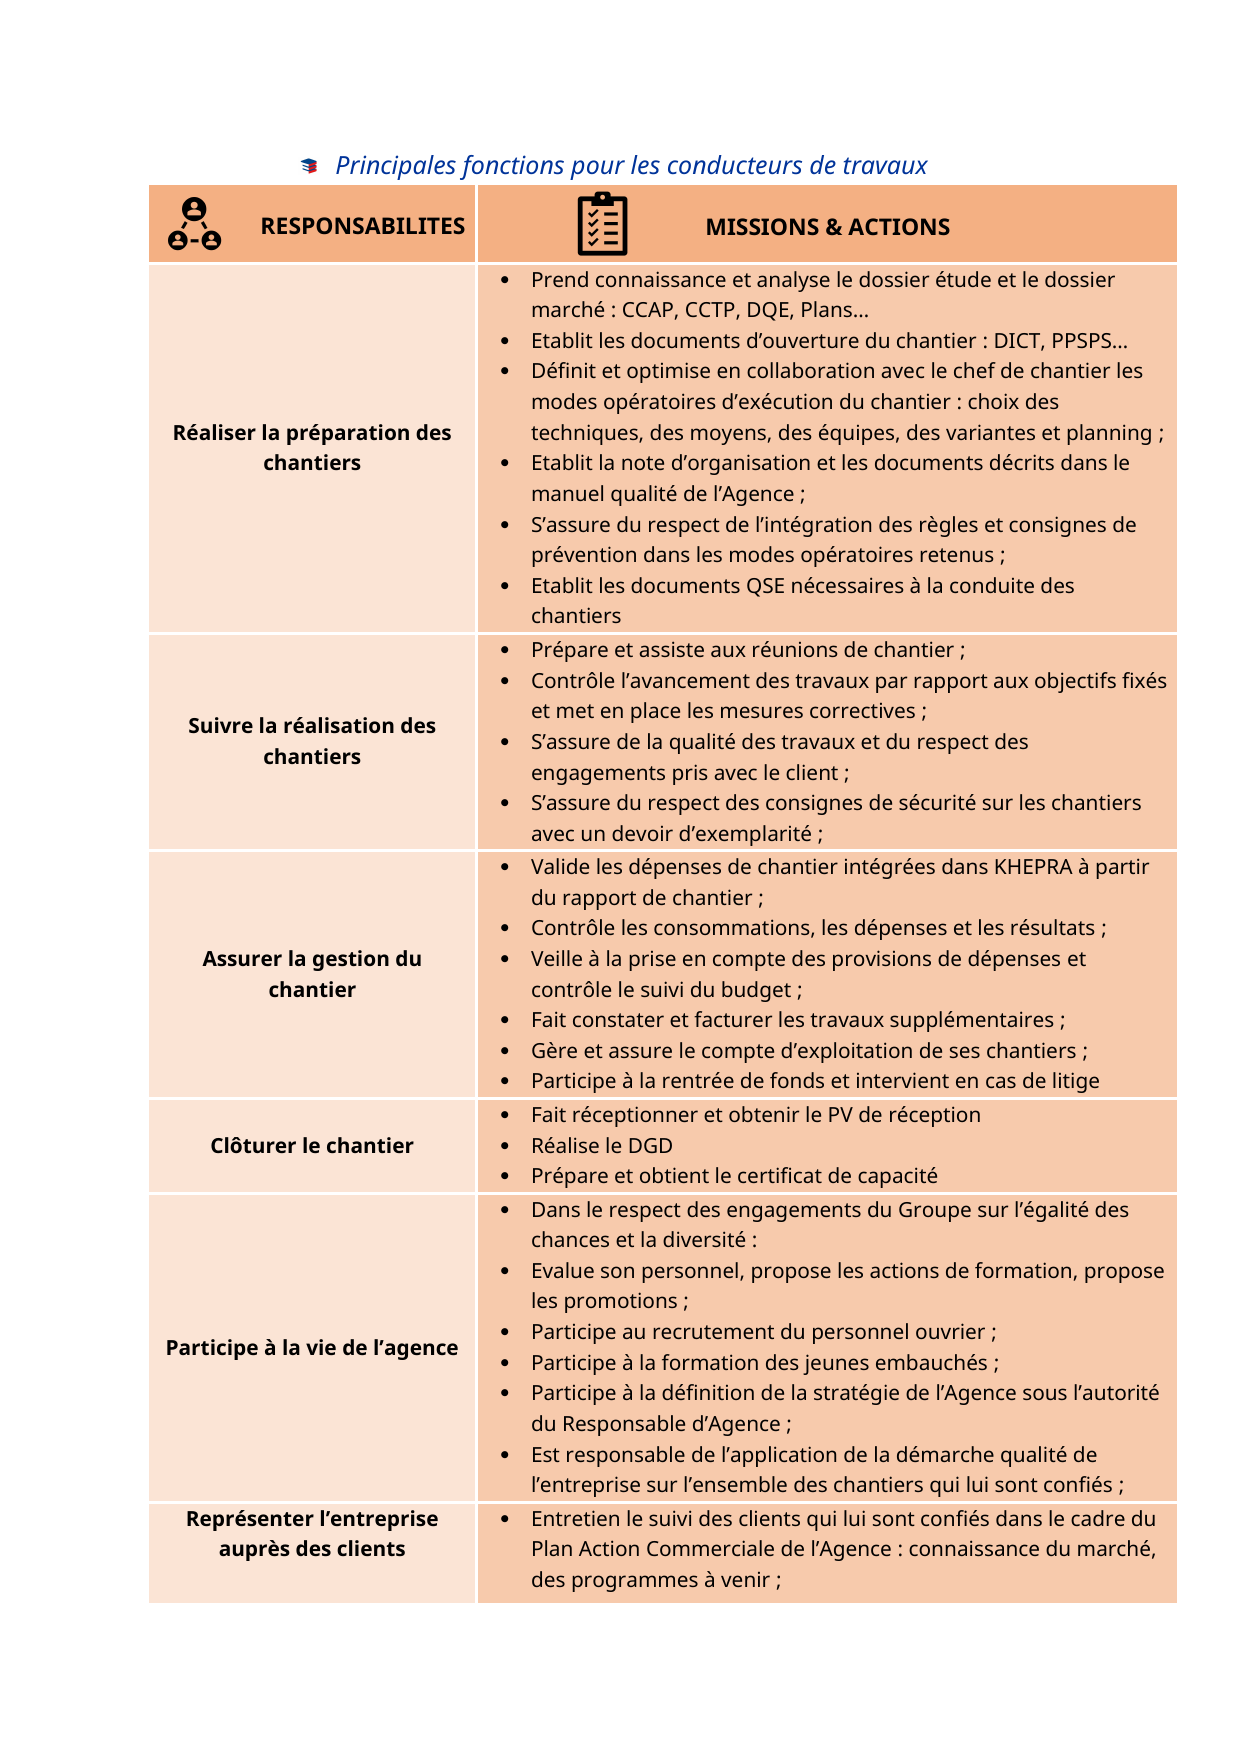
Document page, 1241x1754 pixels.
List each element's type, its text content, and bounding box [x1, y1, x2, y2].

table_cell Participe à la vie de l’agence [149, 1195, 475, 1501]
table_cell Clôturer le chantier [149, 1100, 475, 1192]
table_cell Fait réceptionner et obtenir le PV de réception Réalise le DGD Prépare et obtient le certificat de capacité [478, 1100, 1177, 1192]
picture [157, 186, 232, 261]
table_cell Assurer la gestion du chantier [149, 852, 475, 1097]
table_cell Prend connaissance et analyse le dossier étude et le dossier marché : CCAP, CCTP, DQE, Plans… Etablit les documents d’ouverture du chantier : DICT, PPSPS… Définit et optimise en collaboration avec le chef de chantier les modes opératoires d’exécution du chantier : choix des techniques, des moyens, des équipes, des variantes et planning ; Etablit la note d’organisation et les documents décrits dans le manuel qualité de l’Agence ; S’assure du respect de l’intégration des règles et consignes de prévention dans les modes opératoires retenus ; Etablit les documents QSE nécessaires à la conduite des chantiers [478, 265, 1177, 632]
table_cell Réaliser la préparation des chantiers [149, 265, 475, 632]
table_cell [149, 1504, 475, 1603]
table_header RESPONSABILITES [149, 185, 475, 262]
table_header MISSIONS & ACTIONS [478, 185, 1177, 262]
table_cell Suivre la réalisation des chantiers [149, 635, 475, 849]
subtitle Principales fonctions pour les conducteurs de travaux [298, 148, 1093, 182]
table_cell Prépare et assiste aux réunions de chantier ; Contrôle l’avancement des travaux par rapport aux objectifs fixés et met en place les mesures correctives ; S’assure de la qualité des travaux et du respect des engagements pris avec le client ; S’assure du respect des consignes de sécurité sur les chantiers avec un devoir d’exemplarité ; [478, 635, 1177, 849]
table_cell Dans le respect des engagements du Groupe sur l’égalité des chances et la diversité : Evalue son personnel, propose les actions de formation, propose les promotions ; Participe au recrutement du personnel ouvrier ; Participe à la formation des jeunes embauchés ; Participe à la définition de la stratégie de l’Agence sous l’autorité du Responsable d’Agence ; Est responsable de l’application de la démarche qualité de l’entreprise sur l’ensemble des chantiers qui lui sont confiés ; [478, 1195, 1177, 1501]
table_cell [478, 1504, 1177, 1603]
picture [564, 186, 641, 262]
table_cell Valide les dépenses de chantier intégrées dans KHEPRA à partir du rapport de chantier ; Contrôle les consommations, les dépenses et les résultats ; Veille à la prise en compte des provisions de dépenses et contrôle le suivi du budget ; Fait constater et facturer les travaux supplémentaires ; Gère et assure le compte d’exploitation de ses chantiers ; Participe à la rentrée de fonds et intervient en cas de litige [478, 852, 1177, 1097]
picture [298, 157, 320, 175]
